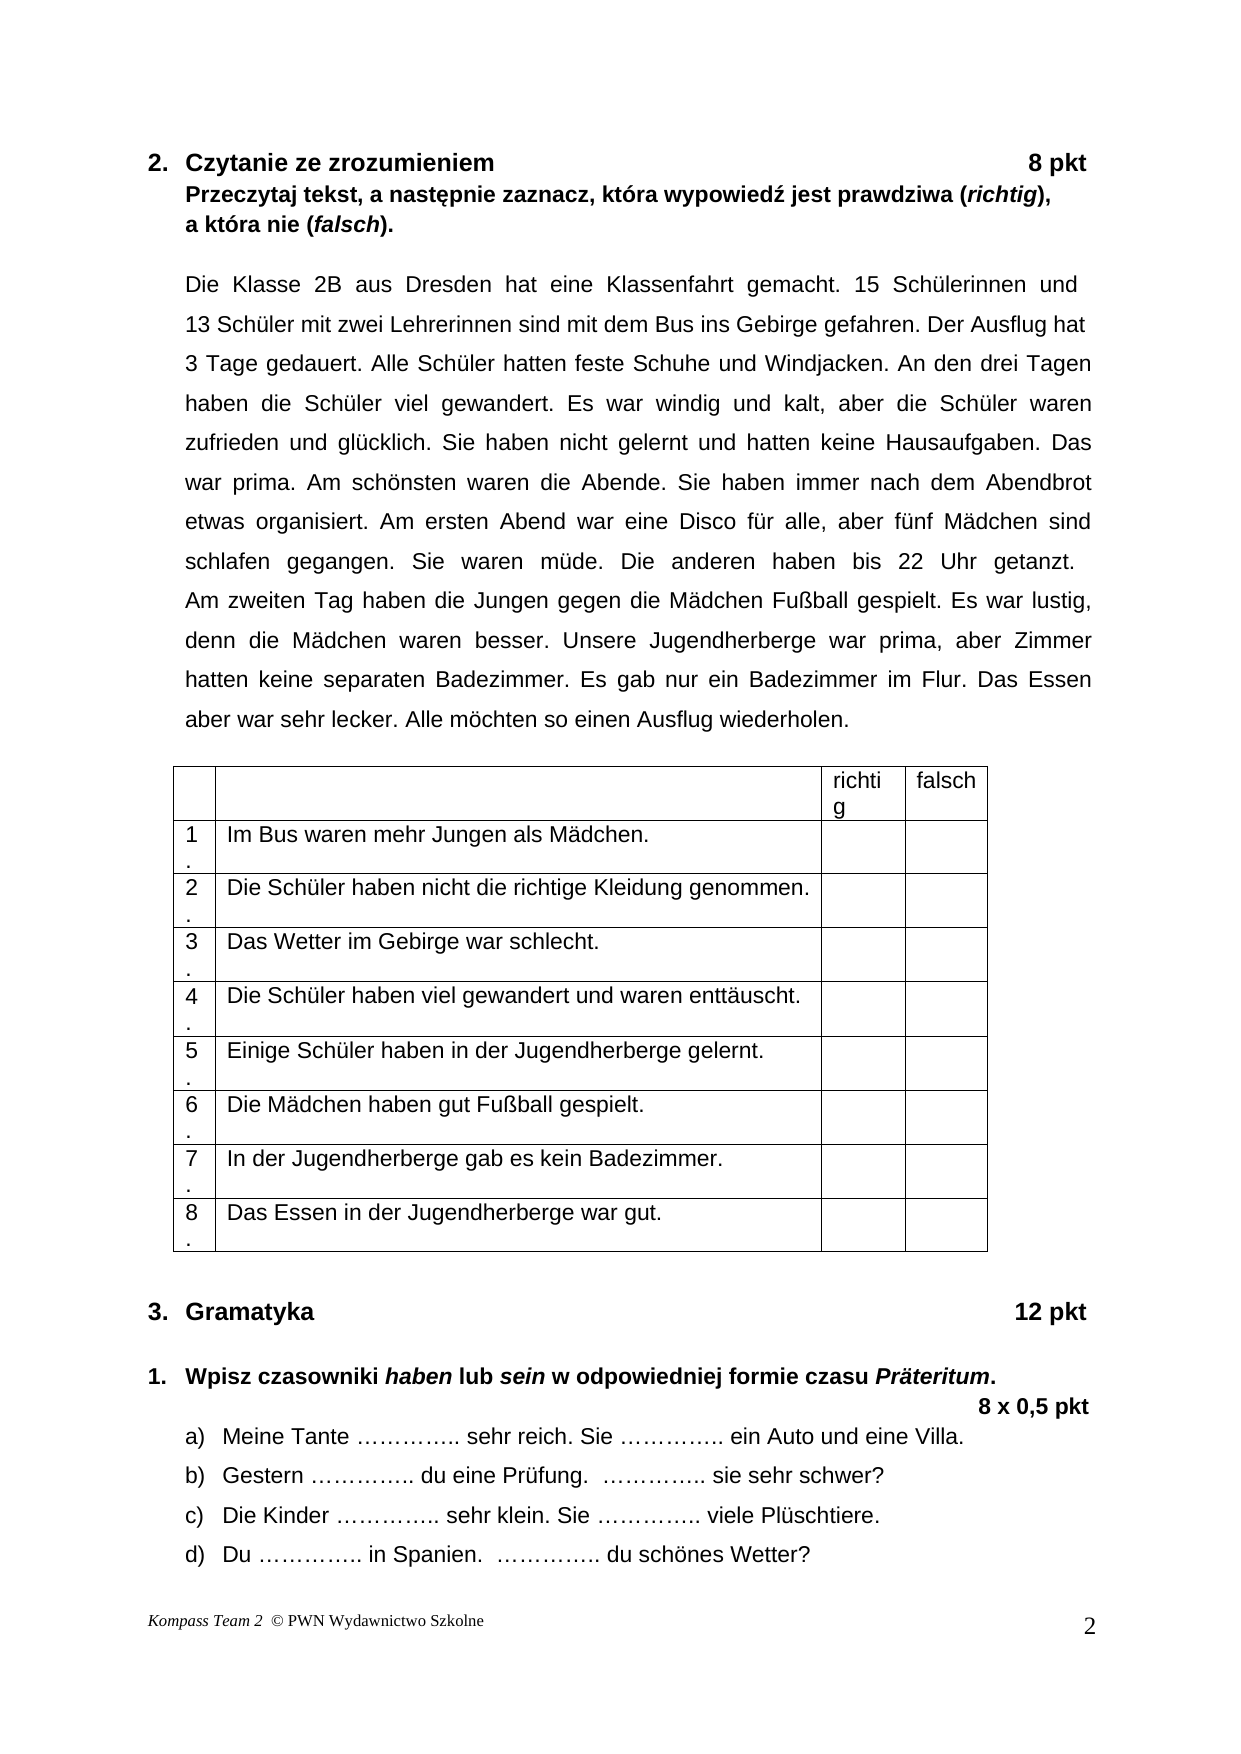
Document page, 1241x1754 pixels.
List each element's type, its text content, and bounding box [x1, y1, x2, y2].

table_cell Das Essen in der Jugendherberge war gut. [216, 1199, 821, 1251]
list Przeczytaj tekst, a następnie zaznacz, która wypowiedź jest prawdziwa (richtig), a która nie (falsch). [185, 181, 1093, 237]
table_cell [822, 982, 905, 1036]
list Du ………….. in Spanien. ………….. du schönes Wetter? [185, 1541, 1093, 1568]
table_cell In der Jugendherberge gab es kein Badezimmer. [216, 1145, 821, 1197]
list Czytanie ze zrozumieniem 8 pkt [148, 148, 1093, 176]
table_cell Im Bus waren mehr Jungen als Mädchen. [216, 821, 821, 873]
table_cell 3. [174, 928, 215, 981]
table_header [174, 767, 215, 819]
table_header richtig [822, 767, 905, 819]
table_cell Die Schüler haben nicht die richtige Kleidung genommen. [216, 874, 821, 927]
list 8 x 0,5 pkt [959, 1393, 1093, 1419]
table_cell Die Schüler haben viel gewandert und waren enttäuscht. [216, 982, 821, 1036]
table_cell Einige Schüler haben in der Jugendherberge gelernt. [216, 1037, 821, 1090]
table_cell [822, 1199, 905, 1251]
table_cell Die Mädchen haben gut Fußball gespielt. [216, 1091, 821, 1144]
table_cell [822, 874, 905, 927]
table_cell [906, 982, 987, 1036]
table_header falsch [906, 767, 987, 819]
table_cell [822, 821, 905, 873]
list Die Klasse 2B aus Dresden hat eine Klassenfahrt gemacht. 15 Schülerinnen und 13 Schüler mit zwei Lehrerinnen sind mit dem Bus ins Gebirge gefahren. Der Ausflug hat 3 Tage gedauert. Alle Schüler hatten feste Schuhe und Windjacken. An den drei Tagen haben die Schüler viel gewandert. Es war windig und kalt, aber die Schüler waren zufrieden und glücklich. Sie haben nicht gelernt und hatten keine Hausaufgaben. Das war prima. Am schönsten waren die Abende. Sie haben immer nach dem Abendbrot etwas organisiert. Am ersten Abend war eine Disco für alle, aber fünf Mädchen sind schlafen gegangen. Sie waren müde. Die anderen haben bis 22 Uhr getanzt. Am zweiten Tag haben die Jungen gegen die Mädchen Fußball gespielt. Es war lustig, denn die Mädchen waren besser. Unsere Jugendherberge war prima, aber Zimmer hatten keine separaten Badezimmer. Es gab nur ein Badezimmer im Flur. Das Essen aber war sehr lecker. Alle möchten so einen Ausflug wiederholen. [185, 271, 1093, 732]
table_cell [822, 1091, 905, 1144]
list Die Kinder ………….. sehr klein. Sie ………….. viele Plüschtiere. [185, 1502, 1093, 1528]
table_cell 6. [174, 1091, 215, 1144]
table_cell [906, 821, 987, 873]
table_cell 8. [174, 1199, 215, 1251]
table_cell 4. [174, 982, 215, 1036]
table_cell 7. [174, 1145, 215, 1197]
table_cell [906, 1091, 987, 1144]
list Meine Tante ………….. sehr reich. Sie ………….. ein Auto und eine Villa. [185, 1423, 1093, 1449]
table_cell [906, 928, 987, 981]
table_cell [906, 1037, 987, 1090]
list Wpisz czasowniki haben lub sein w odpowiedniej formie czasu Präteritum. [148, 1363, 1093, 1389]
table_cell Das Wetter im Gebirge war schlecht. [216, 928, 821, 981]
table_cell [822, 1037, 905, 1090]
table_cell [906, 874, 987, 927]
table_cell [906, 1199, 987, 1251]
list Gestern ………….. du eine Prüfung. ………….. sie sehr schwer? [185, 1462, 1093, 1489]
table_cell 2. [174, 874, 215, 927]
table_cell 1. [174, 821, 215, 873]
table_cell 5. [174, 1037, 215, 1090]
list Gramatyka 12 pkt [148, 1297, 1093, 1326]
table_cell [906, 1145, 987, 1197]
table_cell [822, 928, 905, 981]
table_cell [822, 1145, 905, 1197]
table_header [216, 767, 821, 819]
